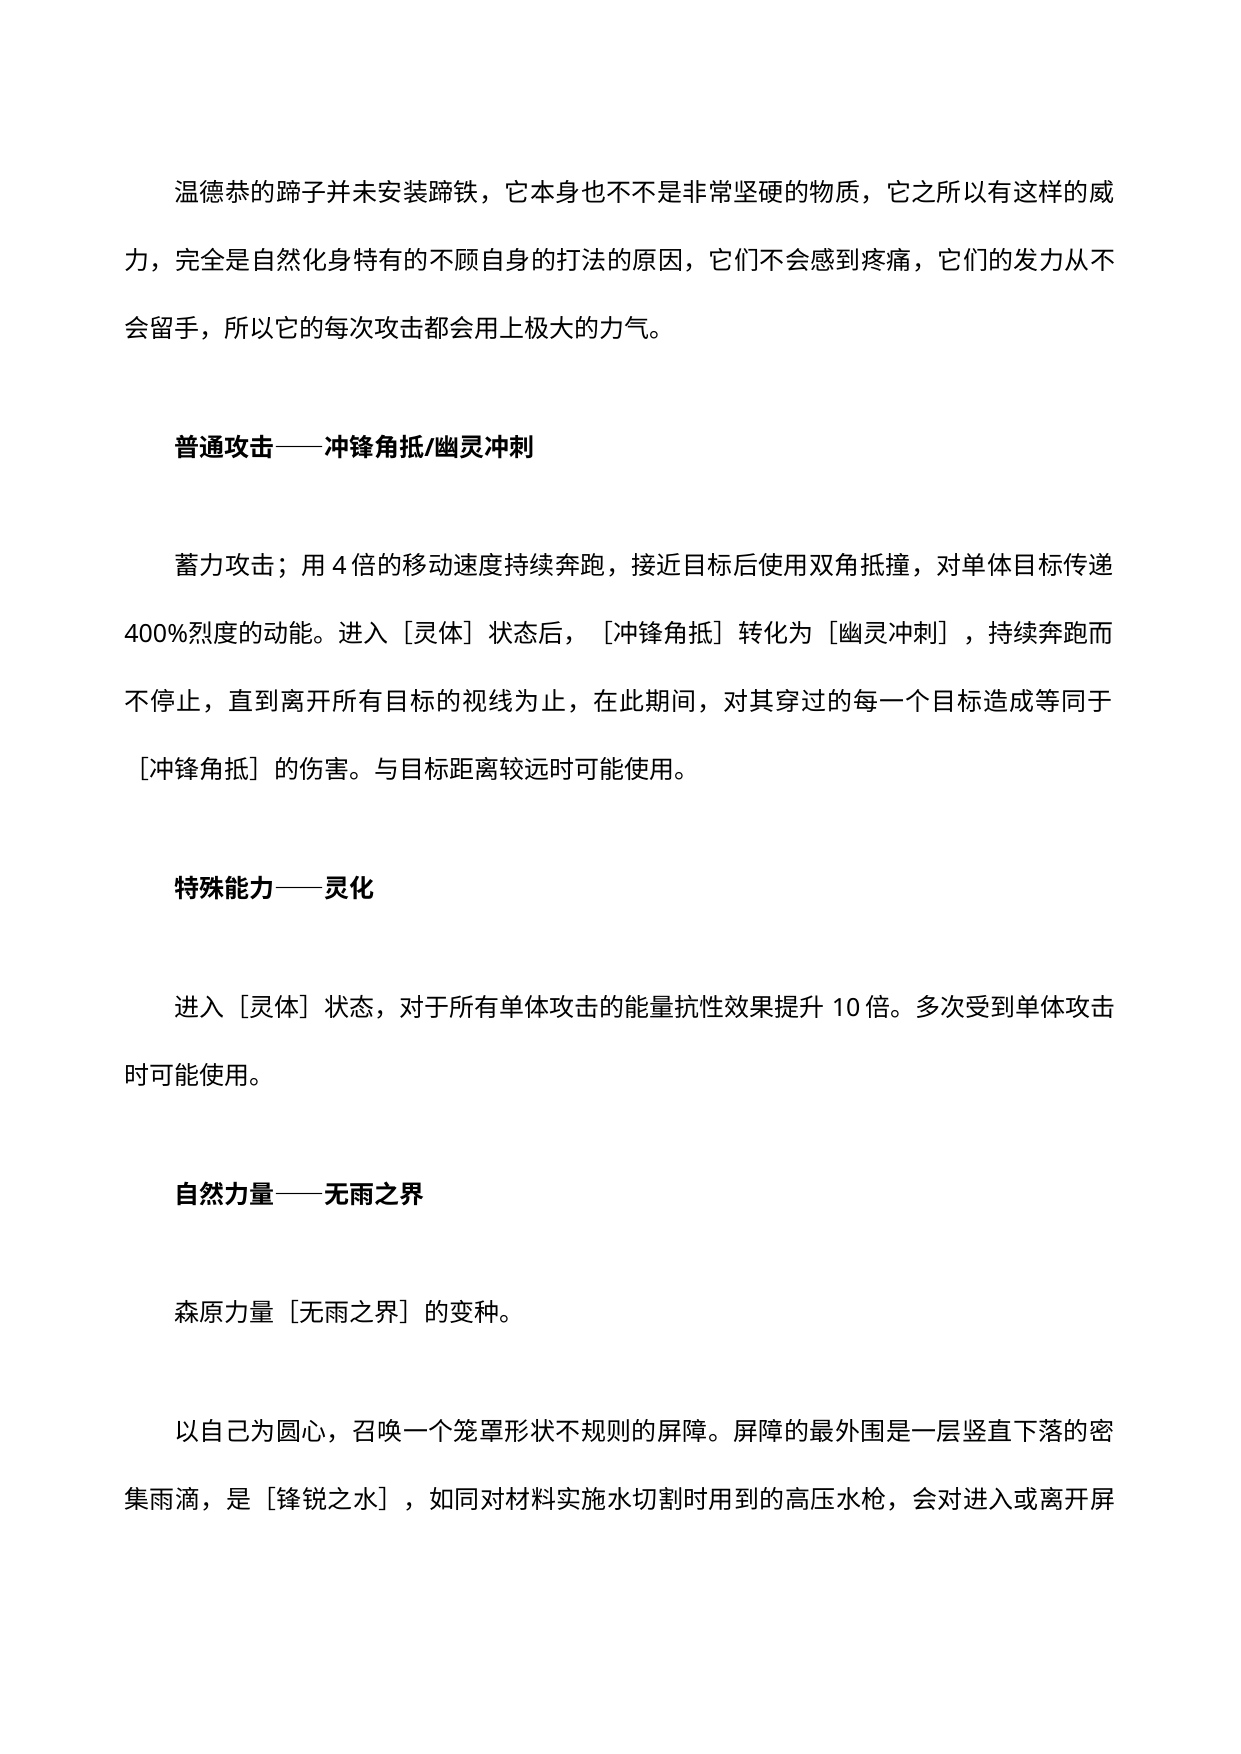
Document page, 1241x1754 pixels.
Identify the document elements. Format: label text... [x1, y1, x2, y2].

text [124, 1396, 1116, 1532]
text 进入［灵体］状态，对于所有单体攻击的能量抗性效果提升10倍。多次受到单体攻击时可能使用。 [124, 971, 1116, 1107]
subtitle 普通攻击——冲锋角抵/幽灵冲刺 [124, 411, 1116, 479]
subtitle 特殊能力——灵化 [124, 853, 1116, 921]
text 森原力量［无雨之界］的变种。 [124, 1277, 1116, 1345]
subtitle 自然力量——无雨之界 [124, 1158, 1116, 1226]
text 温德恭的蹄子并未安装蹄铁，它本身也不不是非常坚硬的物质，它之所以有这样的威力，完全是自然化身特有的不顾自身的打法的原因，它们不会感到疼痛，它们的发力从不会留手，所以它的每次攻击都会用上极大的力气。 [124, 156, 1116, 360]
text 蓄力攻击；用4倍的移动速度持续奔跑，接近目标后使用双角抵撞，对单体目标传递400%烈度的动能。进入［灵体］状态后，［冲锋角抵］转化为［幽灵冲刺］，持续奔跑而不停止，直到离开所有目标的视线为止，在此期间，对其穿过的每一个目标造成等同于［冲锋角抵］的伤害。与目标距离较远时可能使用。 [124, 530, 1116, 802]
